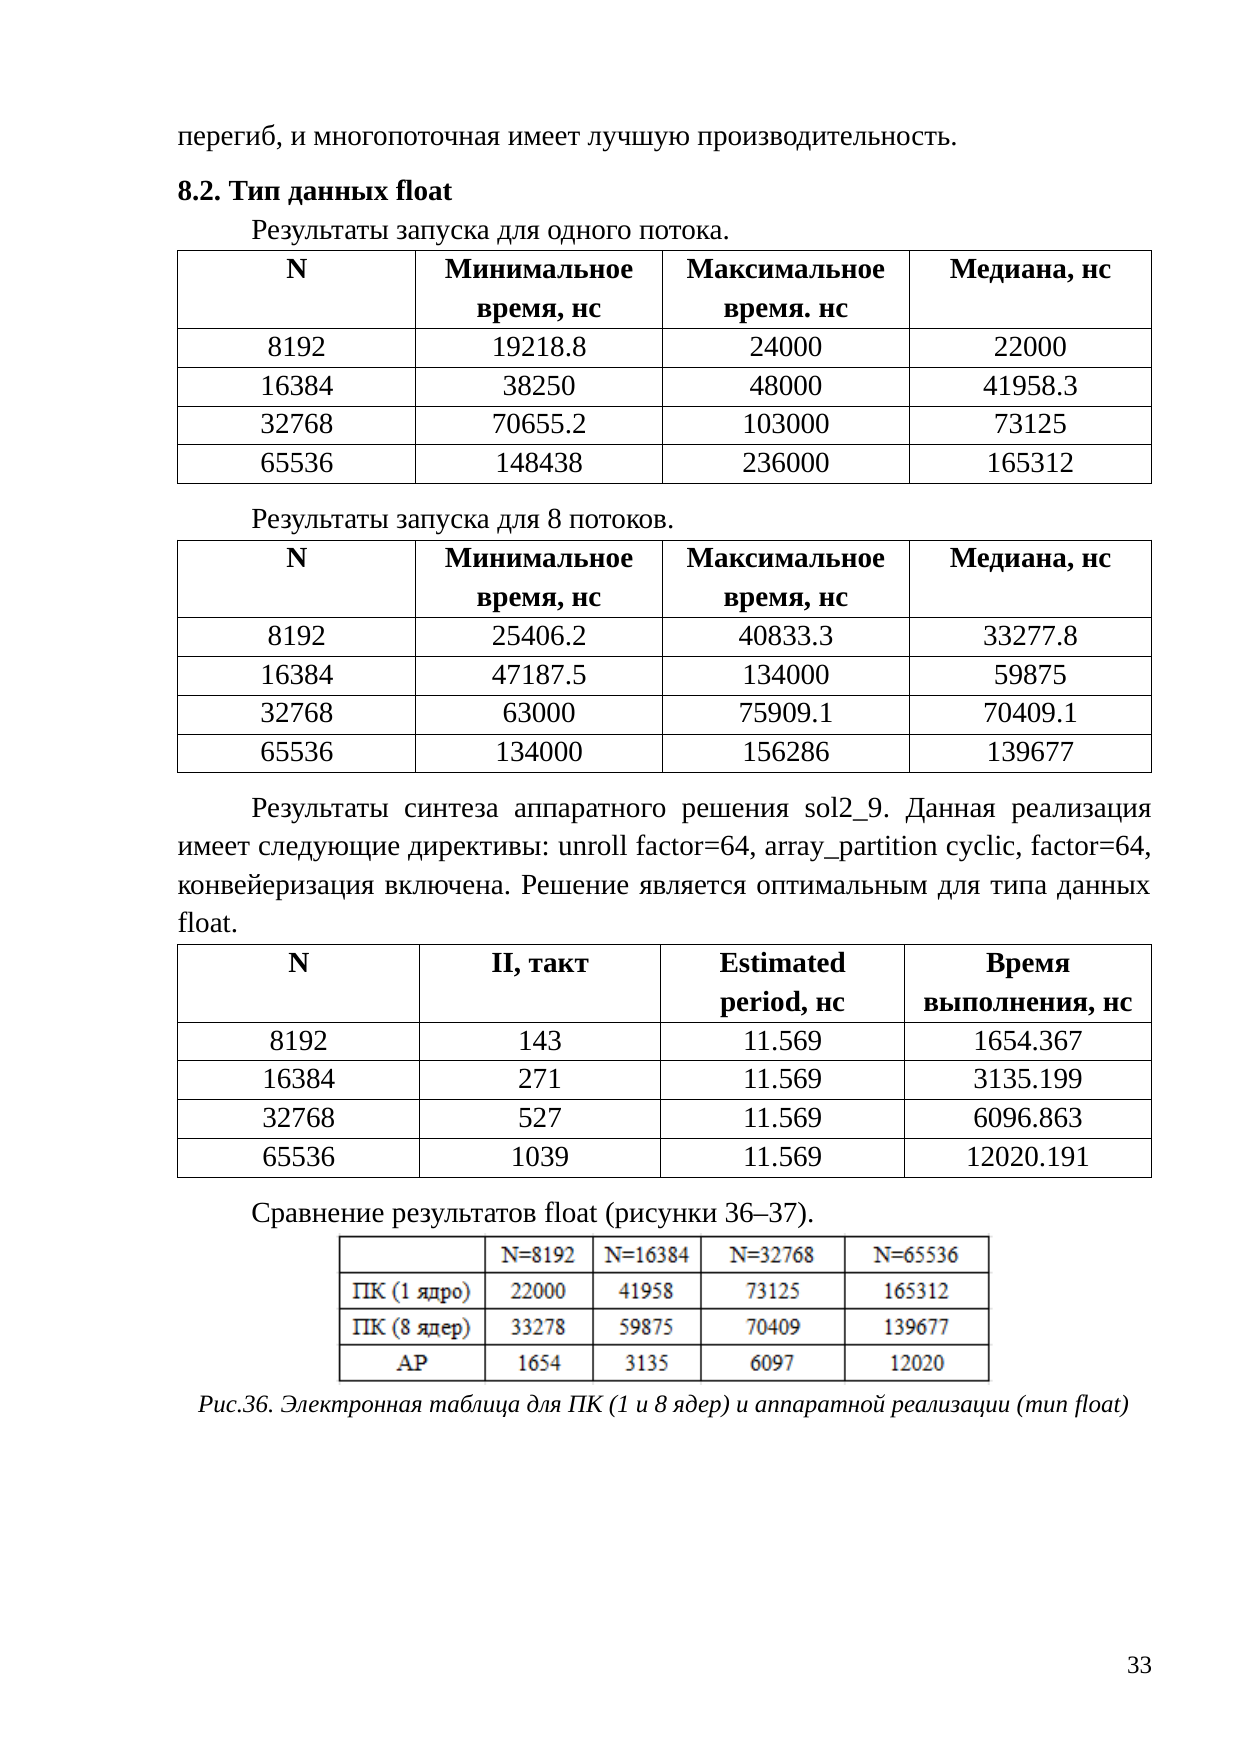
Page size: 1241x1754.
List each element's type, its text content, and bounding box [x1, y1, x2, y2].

table_header N [178, 251, 415, 328]
table_cell 70655.2 [416, 407, 662, 444]
table_cell 33277.8 [910, 618, 1151, 656]
table_header Минимальное время, нс [416, 251, 662, 328]
table_header Максимальное время. нс [663, 251, 909, 328]
table_cell 63000 [416, 696, 662, 733]
table_cell 65536 [178, 735, 415, 772]
table_header Estimated period, нс [661, 945, 904, 1022]
table_cell 103000 [663, 407, 909, 444]
text Рис.36. Электронная таблица для ПК (1 и 8 ядер) и аппаратной реализации (тип float) [177, 1389, 1152, 1418]
text Результаты запуска для 8 потоков. [177, 501, 1152, 534]
table_cell 156286 [663, 735, 909, 772]
table_cell 143 [420, 1023, 660, 1060]
table_cell 65536 [178, 1139, 419, 1177]
table_header Максимальное время, нс [663, 541, 909, 617]
table_cell 8192 [178, 1023, 419, 1060]
table_cell 139677 [910, 735, 1151, 772]
table_cell 134000 [416, 735, 662, 772]
table_cell 59875 [910, 657, 1151, 694]
text Сравнение результатов float (рисунки 36–37). [177, 1195, 1152, 1228]
table_cell 16384 [178, 1061, 419, 1099]
table_cell 134000 [663, 657, 909, 694]
table_cell 70409.1 [910, 696, 1151, 733]
table_cell 16384 [178, 657, 415, 694]
table_cell 19218.8 [416, 329, 662, 367]
table_cell 11.569 [661, 1061, 904, 1099]
table_cell 41958.3 [910, 368, 1151, 406]
table_cell 271 [420, 1061, 660, 1099]
table_cell 236000 [663, 445, 909, 483]
table_header Время выполнения, нс [905, 945, 1151, 1022]
table_header II, такт [420, 945, 660, 1022]
table_cell 1039 [420, 1139, 660, 1177]
table_cell 32768 [178, 407, 415, 444]
table_cell 11.569 [661, 1023, 904, 1060]
table_header Медиана, нс [910, 251, 1151, 328]
table_cell 75909.1 [663, 696, 909, 733]
picture [336, 1233, 993, 1385]
table_header N [178, 945, 419, 1022]
text Результаты запуска для одного потока. [177, 212, 1152, 245]
table_cell 32768 [178, 696, 415, 733]
table_cell 1654.367 [905, 1023, 1151, 1060]
table_cell 25406.2 [416, 618, 662, 656]
table_cell 48000 [663, 368, 909, 406]
table_cell 11.569 [661, 1139, 904, 1177]
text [177, 118, 1152, 152]
table_cell 65536 [178, 445, 415, 483]
table_cell 40833.3 [663, 618, 909, 656]
table_cell 47187.5 [416, 657, 662, 694]
table_cell 3135.199 [905, 1061, 1151, 1099]
table_cell 148438 [416, 445, 662, 483]
text 8.2. Тип данных float [177, 173, 1152, 207]
text Результаты синтеза аппаратного решения sol2_9. Данная реализация имеет следующие директивы: unroll factor=64, array_partition cyclic, factor=64, конвейеризация включена. Решение является оптимальным для типа данных float. [177, 790, 1152, 939]
table_cell 73125 [910, 407, 1151, 444]
table_cell 165312 [910, 445, 1151, 483]
table_header Минимальное время, нс [416, 541, 662, 617]
table_cell 32768 [178, 1100, 419, 1138]
table_cell 16384 [178, 368, 415, 406]
table_cell 8192 [178, 618, 415, 656]
table_cell 24000 [663, 329, 909, 367]
table_header N [178, 541, 415, 617]
table_cell 22000 [910, 329, 1151, 367]
table_cell 8192 [178, 329, 415, 367]
table_cell 11.569 [661, 1100, 904, 1138]
table_cell 6096.863 [905, 1100, 1151, 1138]
table_cell 12020.191 [905, 1139, 1151, 1177]
table_cell 527 [420, 1100, 660, 1138]
table_cell 38250 [416, 368, 662, 406]
table_header Медиана, нс [910, 541, 1151, 617]
